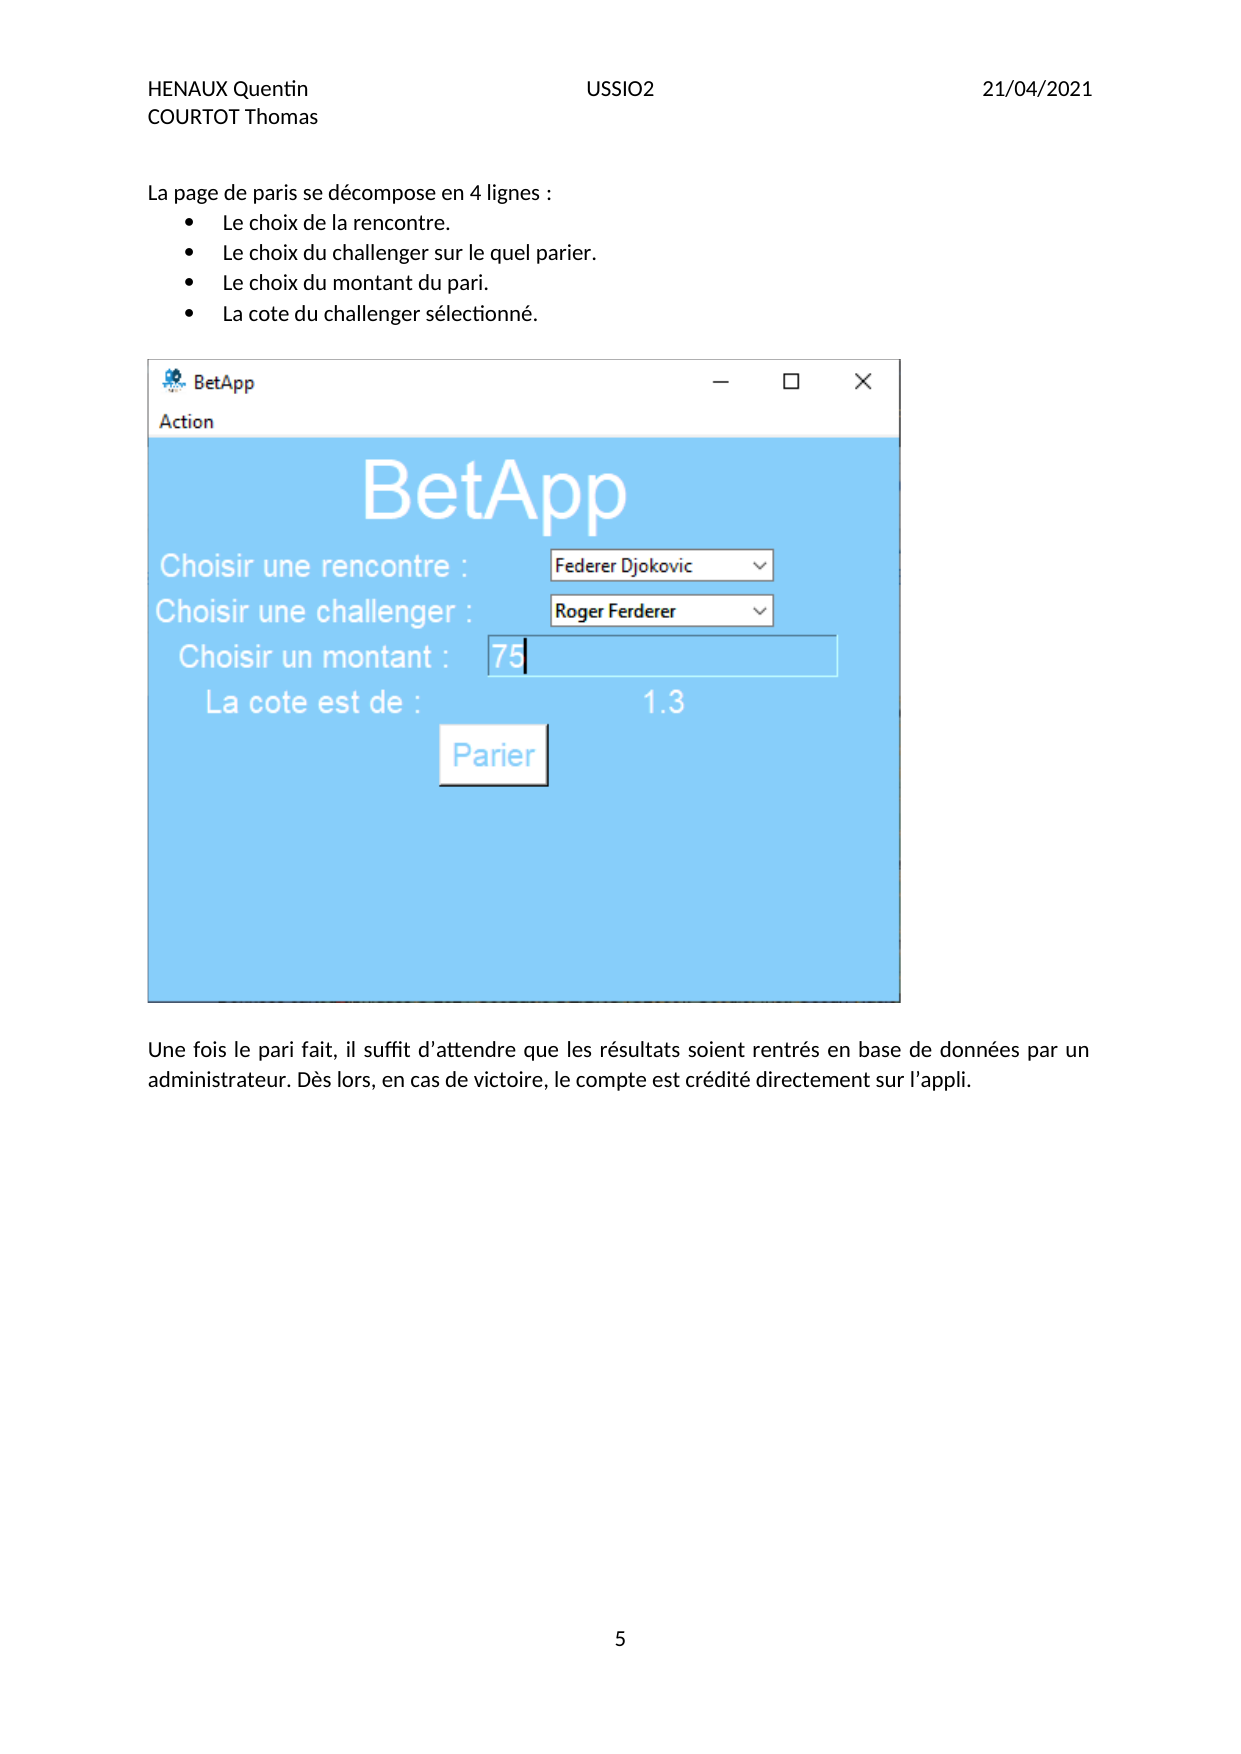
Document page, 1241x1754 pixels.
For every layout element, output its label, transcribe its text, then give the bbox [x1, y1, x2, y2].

list La cote du challenger sélectionné. [185, 299, 1093, 327]
text Une fois le pari fait, il suffit d’attendre que les résultats soient rentrés en base de données par un administrateur. Dès lors, en cas de victoire, le compte est crédité directement sur l’appli. [148, 1035, 1093, 1093]
picture [147, 359, 901, 1003]
list Le choix du montant du pari. [185, 268, 1093, 296]
list Le choix du challenger sur le quel parier. [185, 238, 1093, 266]
text La page de paris se décompose en 4 lignes : [148, 178, 1093, 206]
list Le choix de la rencontre. [185, 208, 1093, 236]
